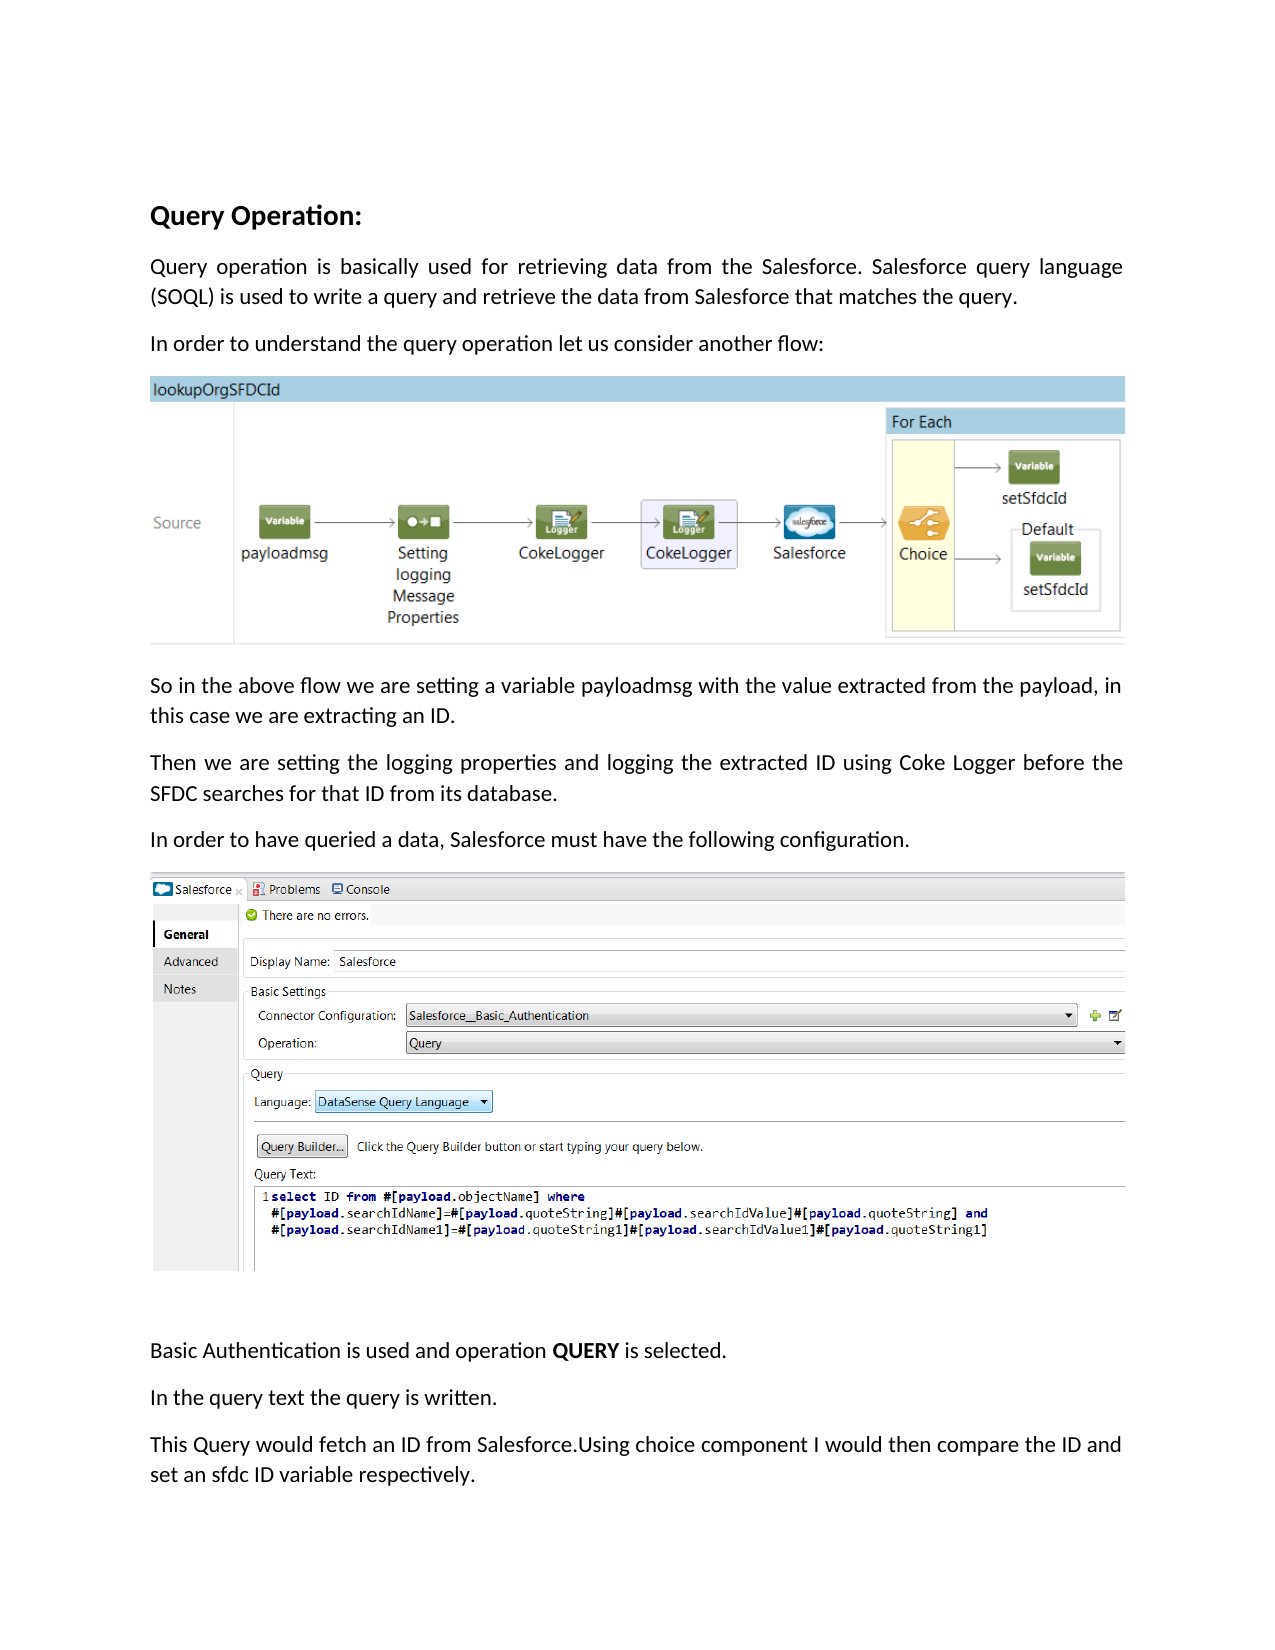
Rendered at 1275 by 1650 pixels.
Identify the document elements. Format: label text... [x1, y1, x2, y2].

text In order to understand the query operation let us consider another flow: [150, 329, 1125, 357]
text Query operation is basically used for retrieving data from the Salesforce. Salesforce query language (SOQL) is used to write a query and retrieve the data from Salesforce that matches the query. [150, 252, 1125, 310]
text So in the above flow we are setting a variable payloadmsg with the value extracted from the payload, in this case we are extracting an ID. [150, 671, 1125, 729]
text In the query text the query is written. [150, 1383, 1125, 1411]
picture [150, 872, 1125, 1271]
text Basic Authentication is used and operation QUERY is selected. [150, 1337, 1125, 1364]
text Query Operation: [150, 197, 1125, 232]
picture [150, 376, 1125, 653]
text This Query would fetch an ID from Salesforce.Using choice component I would then compare the ID and set an sfdc ID variable respectively. [150, 1430, 1125, 1488]
text In order to have queried a data, Salesforce must have the following configuration. [150, 826, 1125, 853]
text Then we are setting the logging properties and logging the extracted ID using Coke Logger before the SFDC searches for that ID from its database. [150, 748, 1125, 807]
